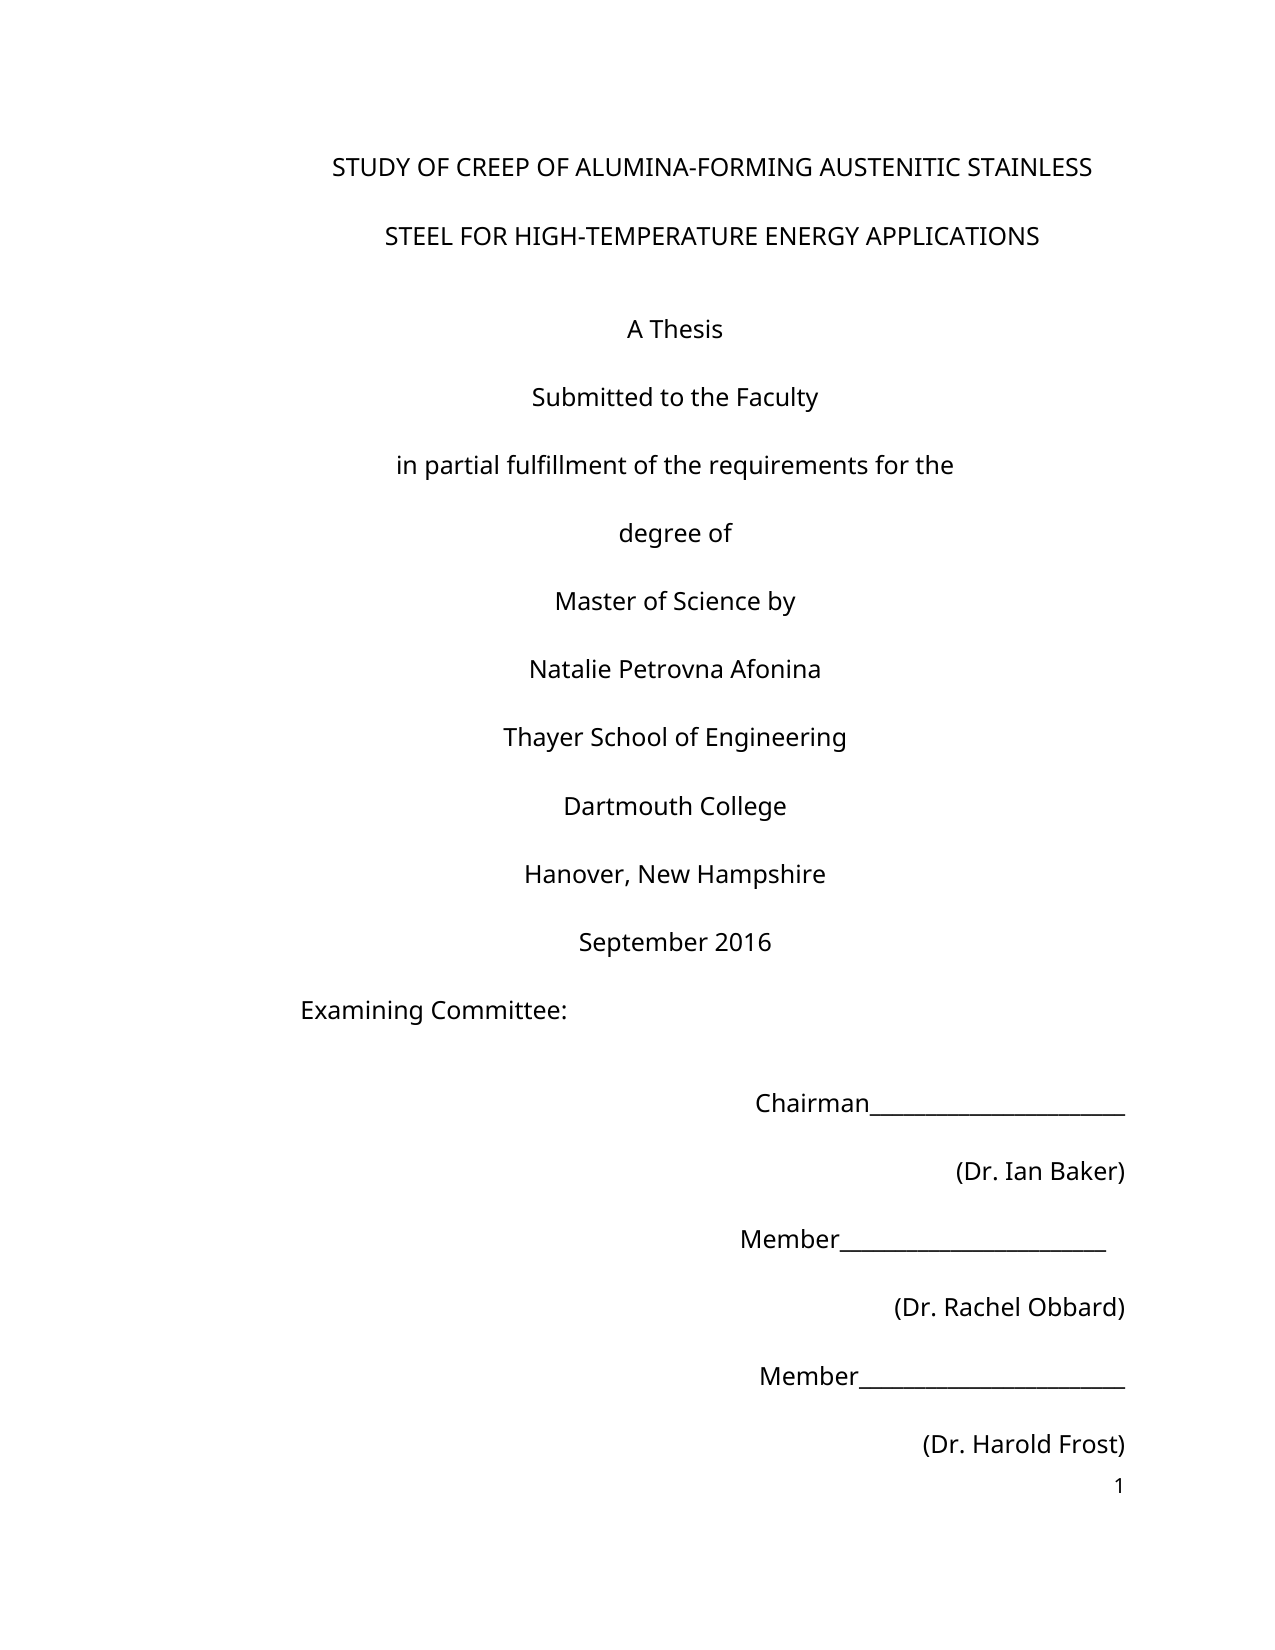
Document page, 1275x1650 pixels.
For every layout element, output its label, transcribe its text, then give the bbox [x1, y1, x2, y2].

text A Thesis [225, 311, 1125, 345]
text Member________________________ [300, 1358, 1125, 1392]
text STUDY OF CREEP OF ALUMINA-FORMING AUSTENITIC STAINLESS STEEL FOR HIGH-TEMPERATURE ENERGY APPLICATIONS [300, 150, 1125, 252]
text Examining Committee: [300, 992, 1125, 1027]
text Dartmouth College [225, 788, 1125, 822]
text (Dr. Ian Baker) [300, 1154, 1125, 1188]
text degree of [225, 516, 1125, 550]
text (Dr. Rachel Obbard) [300, 1290, 1125, 1324]
text Natalie Petrovna Afonina [225, 652, 1125, 686]
text Thayer School of Engineering [225, 720, 1125, 754]
text Chairman_______________________ [300, 1086, 1125, 1120]
text September 2016 [225, 924, 1125, 958]
text Member________________________ [300, 1222, 1125, 1256]
text Submitted to the Faculty in partial fulfillment of the requirements for the [225, 379, 1125, 482]
text Hanover, New Hampshire [225, 856, 1125, 890]
text (Dr. Harold Frost) [300, 1426, 1125, 1460]
text Master of Science by [225, 584, 1125, 618]
